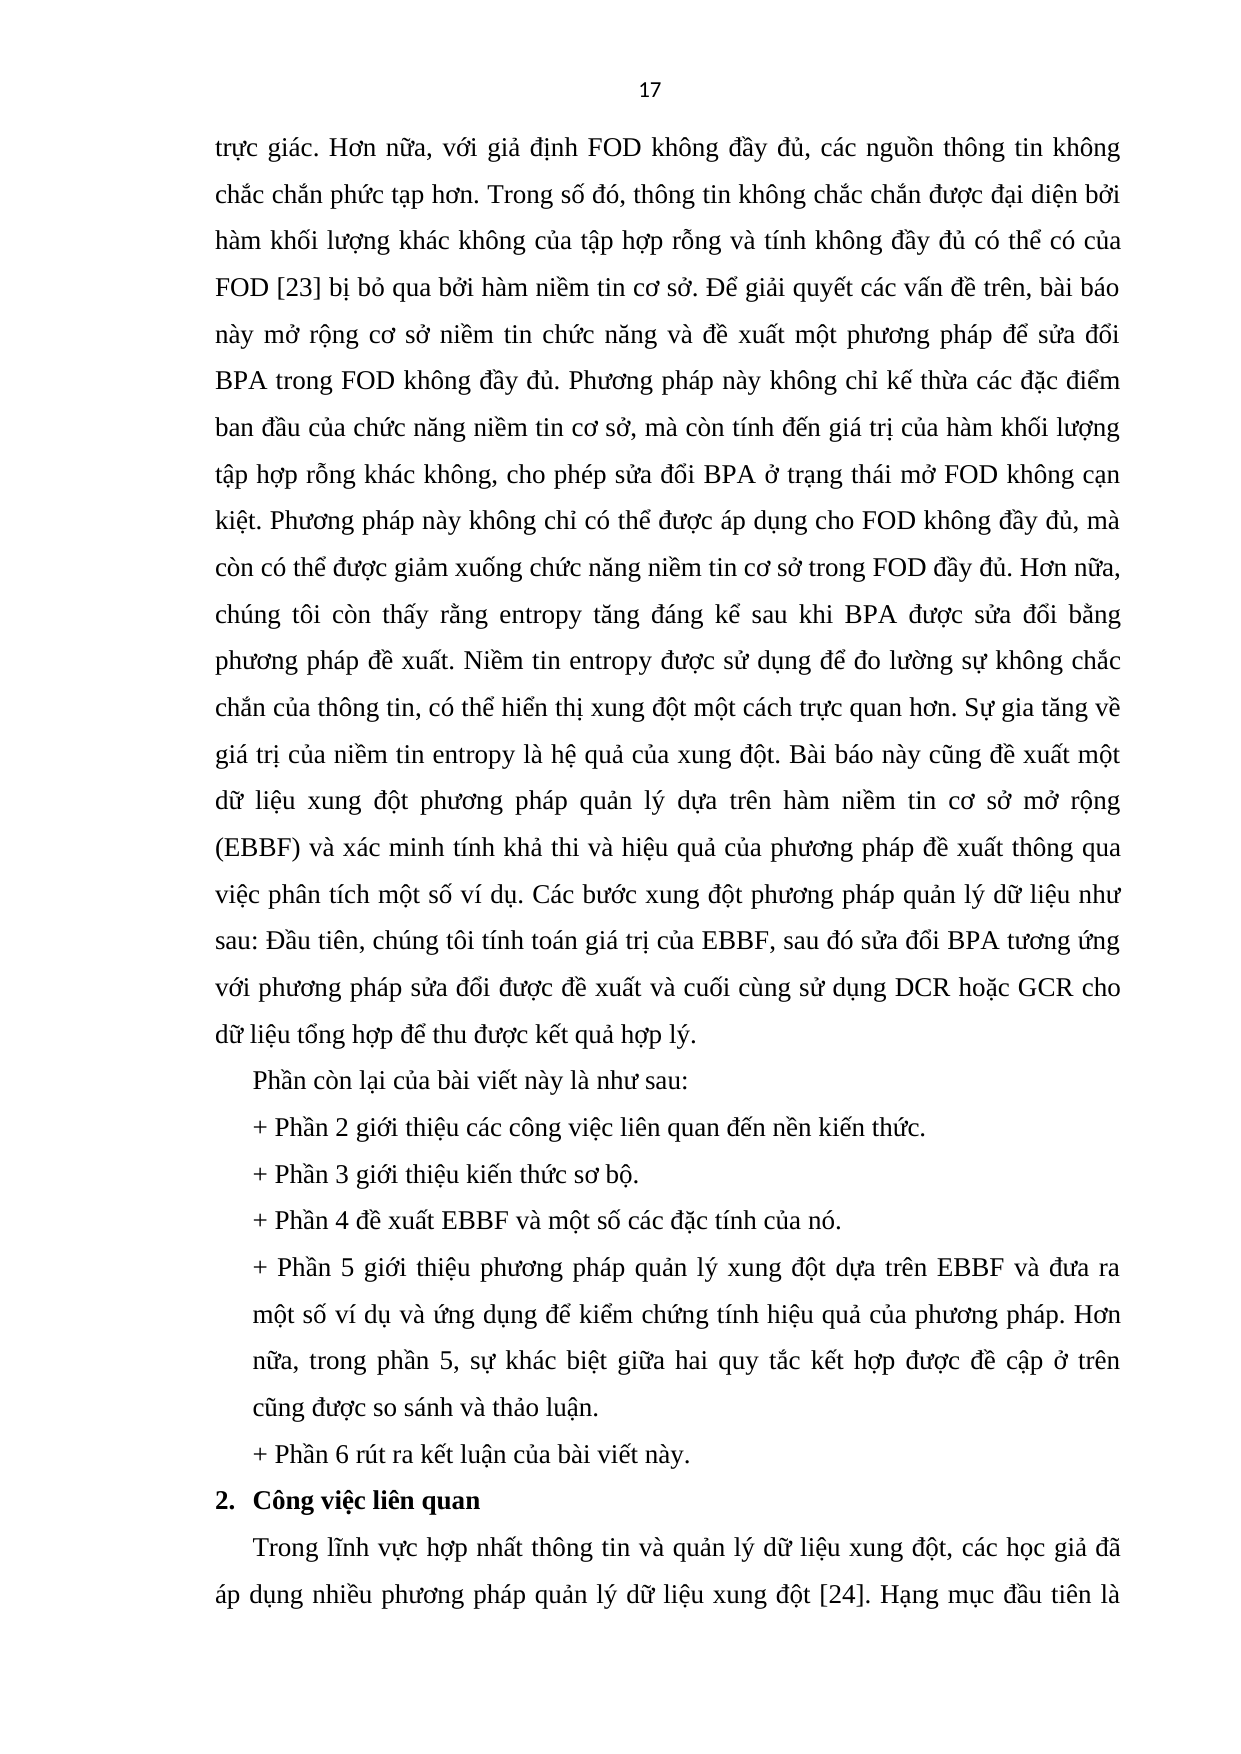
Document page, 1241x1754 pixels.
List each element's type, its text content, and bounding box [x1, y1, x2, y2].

text + Phần 5 giới thiệu phương pháp quản lý xung đột dựa trên EBBF và đưa ra một số ví dụ và ứng dụng để kiểm chứng tính hiệu quả của phương pháp. Hơn nữa, trong phần 5, sự khác biệt giữa hai quy tắc kết hợp được đề cập ở trên cũng được so sánh và thảo luận. [252, 1251, 1122, 1422]
list Công việc liên quan [215, 1484, 1122, 1516]
text + Phần 6 rút ra kết luận của bài viết này. [177, 1438, 1122, 1469]
text + Phần 2 giới thiệu các công việc liên quan đến nền kiến thức. [177, 1111, 1122, 1142]
text + Phần 3 giới thiệu kiến thức sơ bộ. [177, 1158, 1122, 1189]
text Phần còn lại của bài viết này là như sau: [177, 1064, 1122, 1096]
text + Phần 4 đề xuất EBBF và một số các đặc tính của nó. [177, 1204, 1122, 1236]
